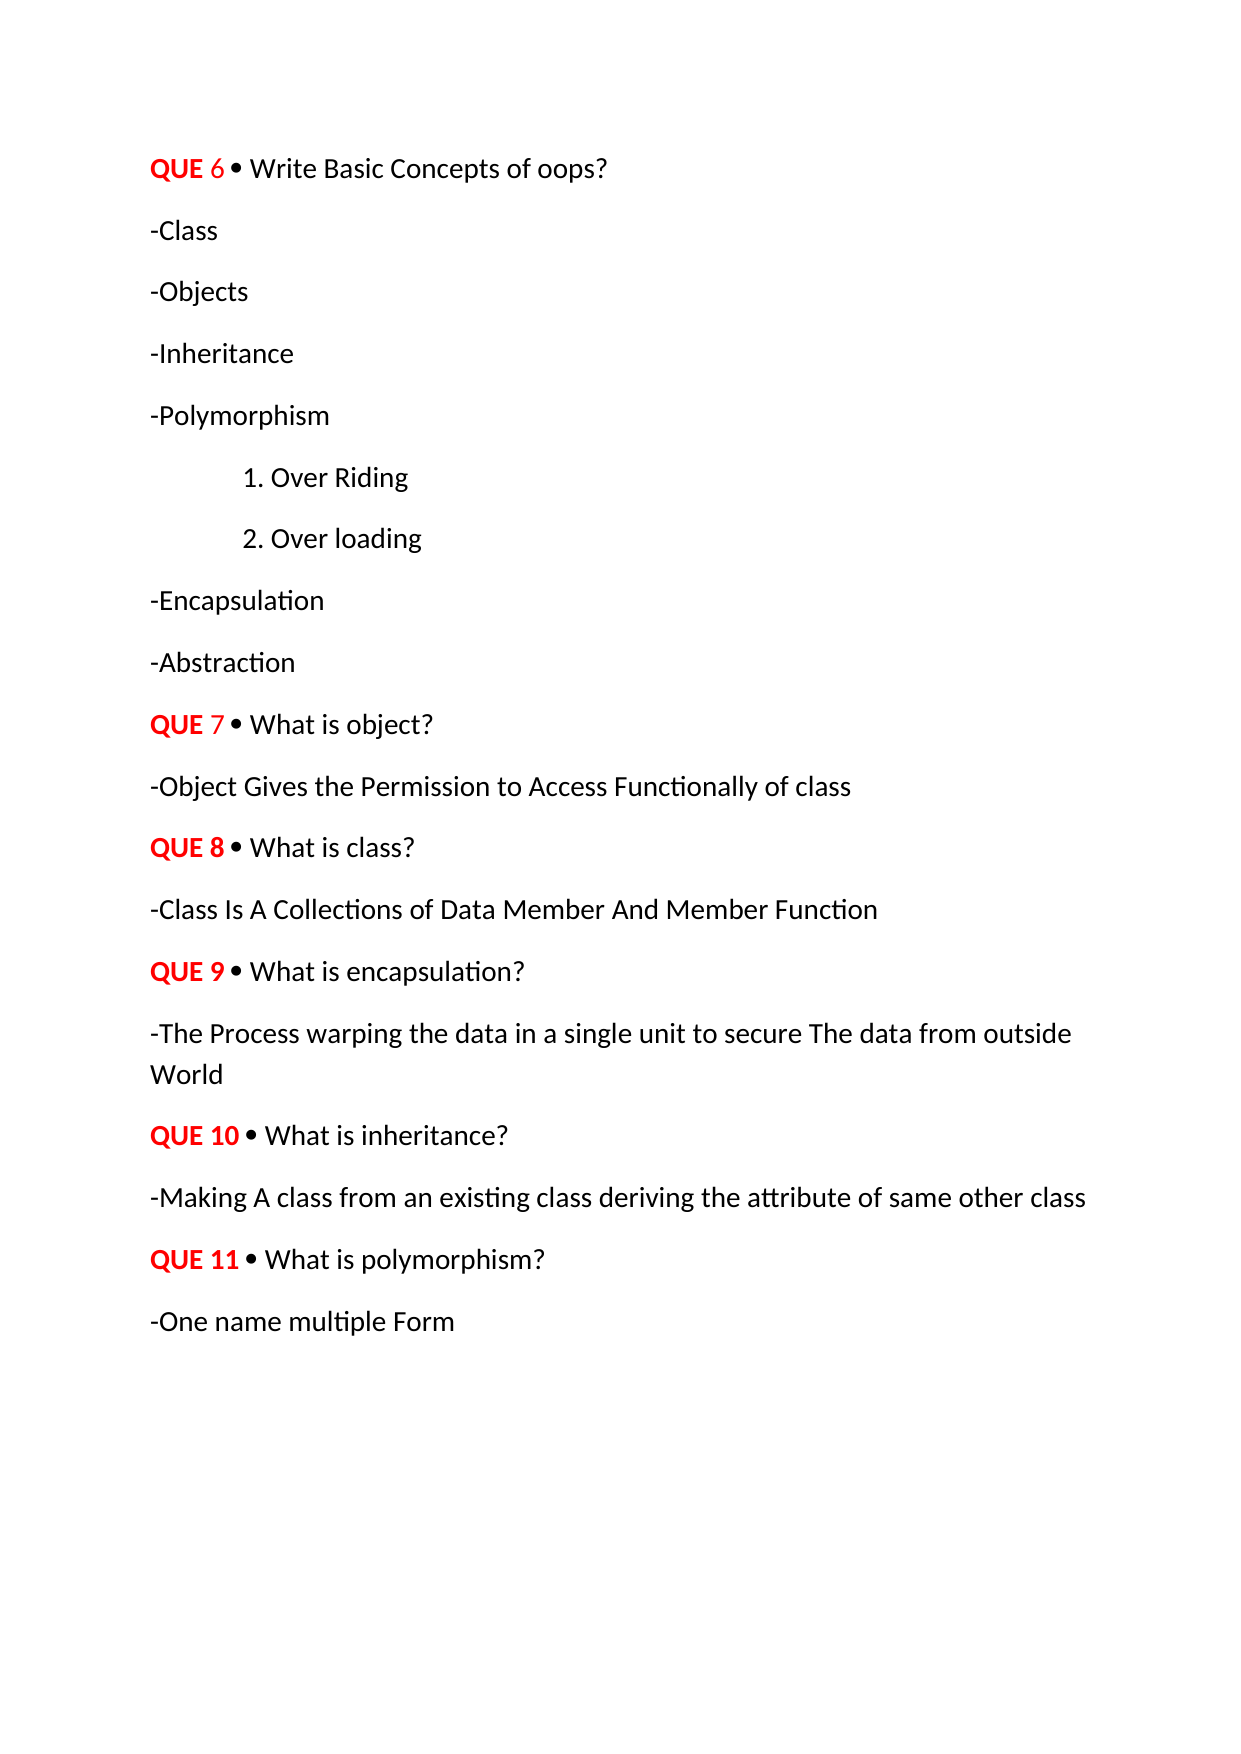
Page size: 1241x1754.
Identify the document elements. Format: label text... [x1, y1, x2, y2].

text -One name multiple Form [150, 1303, 1090, 1338]
text QUE 6 Write Basic Concepts of oops? [150, 150, 1090, 186]
text QUE 10 What is inheritance? [150, 1117, 1090, 1153]
text -Encapsulation [150, 582, 1090, 618]
text 1. Over Riding [150, 459, 1090, 494]
text -Inheritance [150, 335, 1090, 371]
text QUE 11 What is polymorphism? [150, 1241, 1090, 1277]
text 2. Over loading [150, 521, 1090, 556]
text QUE 9 What is encapsulation? [150, 953, 1090, 989]
text -The Process warping the data in a single unit to secure The data from outside World [150, 1015, 1090, 1091]
text -Class [150, 212, 1090, 247]
text -Abstraction [150, 644, 1090, 680]
text -Class Is A Collections of Data Member And Member Function [150, 891, 1090, 927]
text -Polymorphism [150, 397, 1090, 433]
text -Making A class from an existing class deriving the attribute of same other class [150, 1179, 1090, 1215]
text -Objects [150, 273, 1090, 309]
text QUE 7 What is object? [150, 706, 1090, 742]
text QUE 8 What is class? [150, 829, 1090, 865]
text -Object Gives the Permission to Access Functionally of class [150, 768, 1090, 803]
